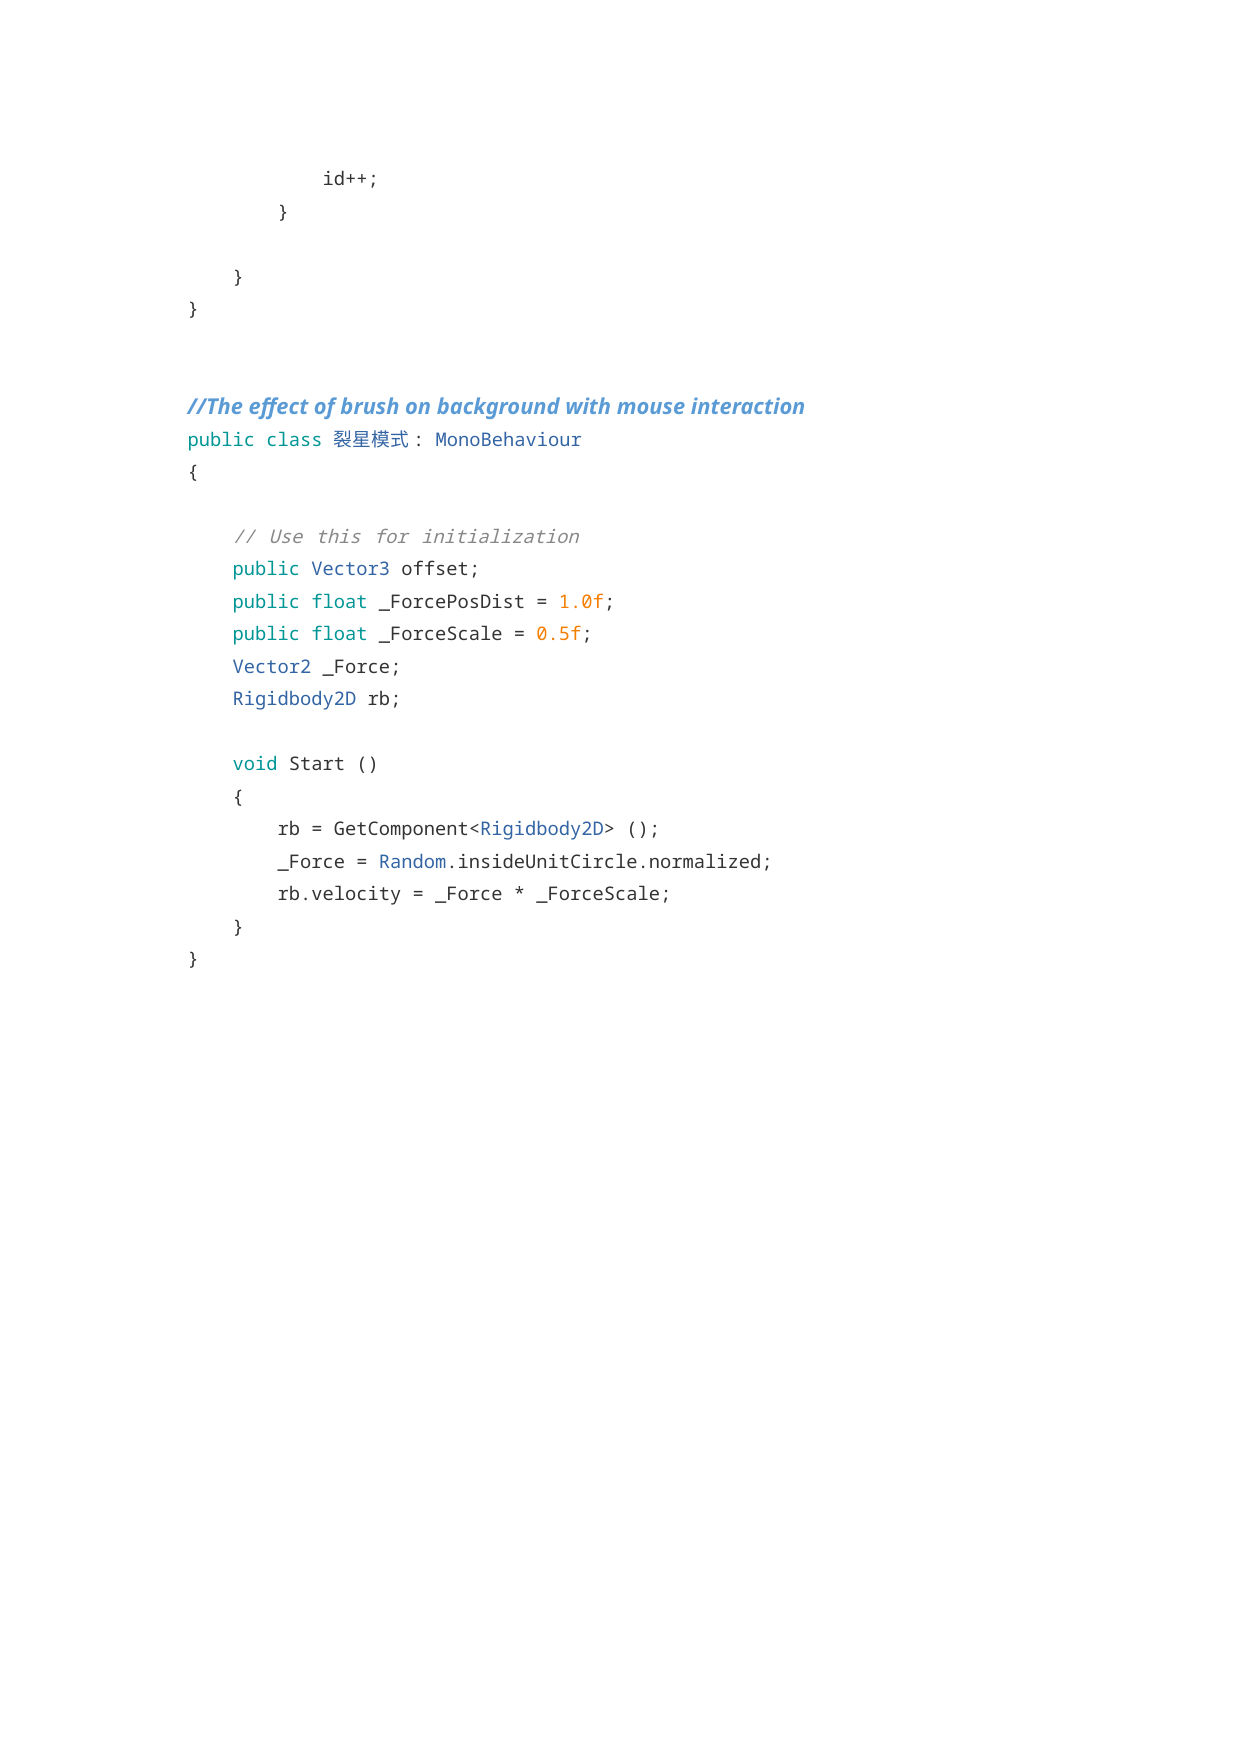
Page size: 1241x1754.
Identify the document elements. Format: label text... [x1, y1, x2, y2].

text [187, 162, 1053, 324]
text //The effect of brush on background with mouse interaction [187, 389, 1053, 422]
text public class 裂星模式 : MonoBehaviour { // Use this for initialization public Vector3 offset; public float _ForcePosDist = 1.0f; public float _ForceScale = 0.5f; Vector2 _Force; Rigidbody2D rb; void Start () { rb = GetComponent<Rigidbody2D> (); _Force = Random.insideUnitCircle.normalized; rb.velocity = _Force * _ForceScale; } } [187, 422, 1053, 974]
